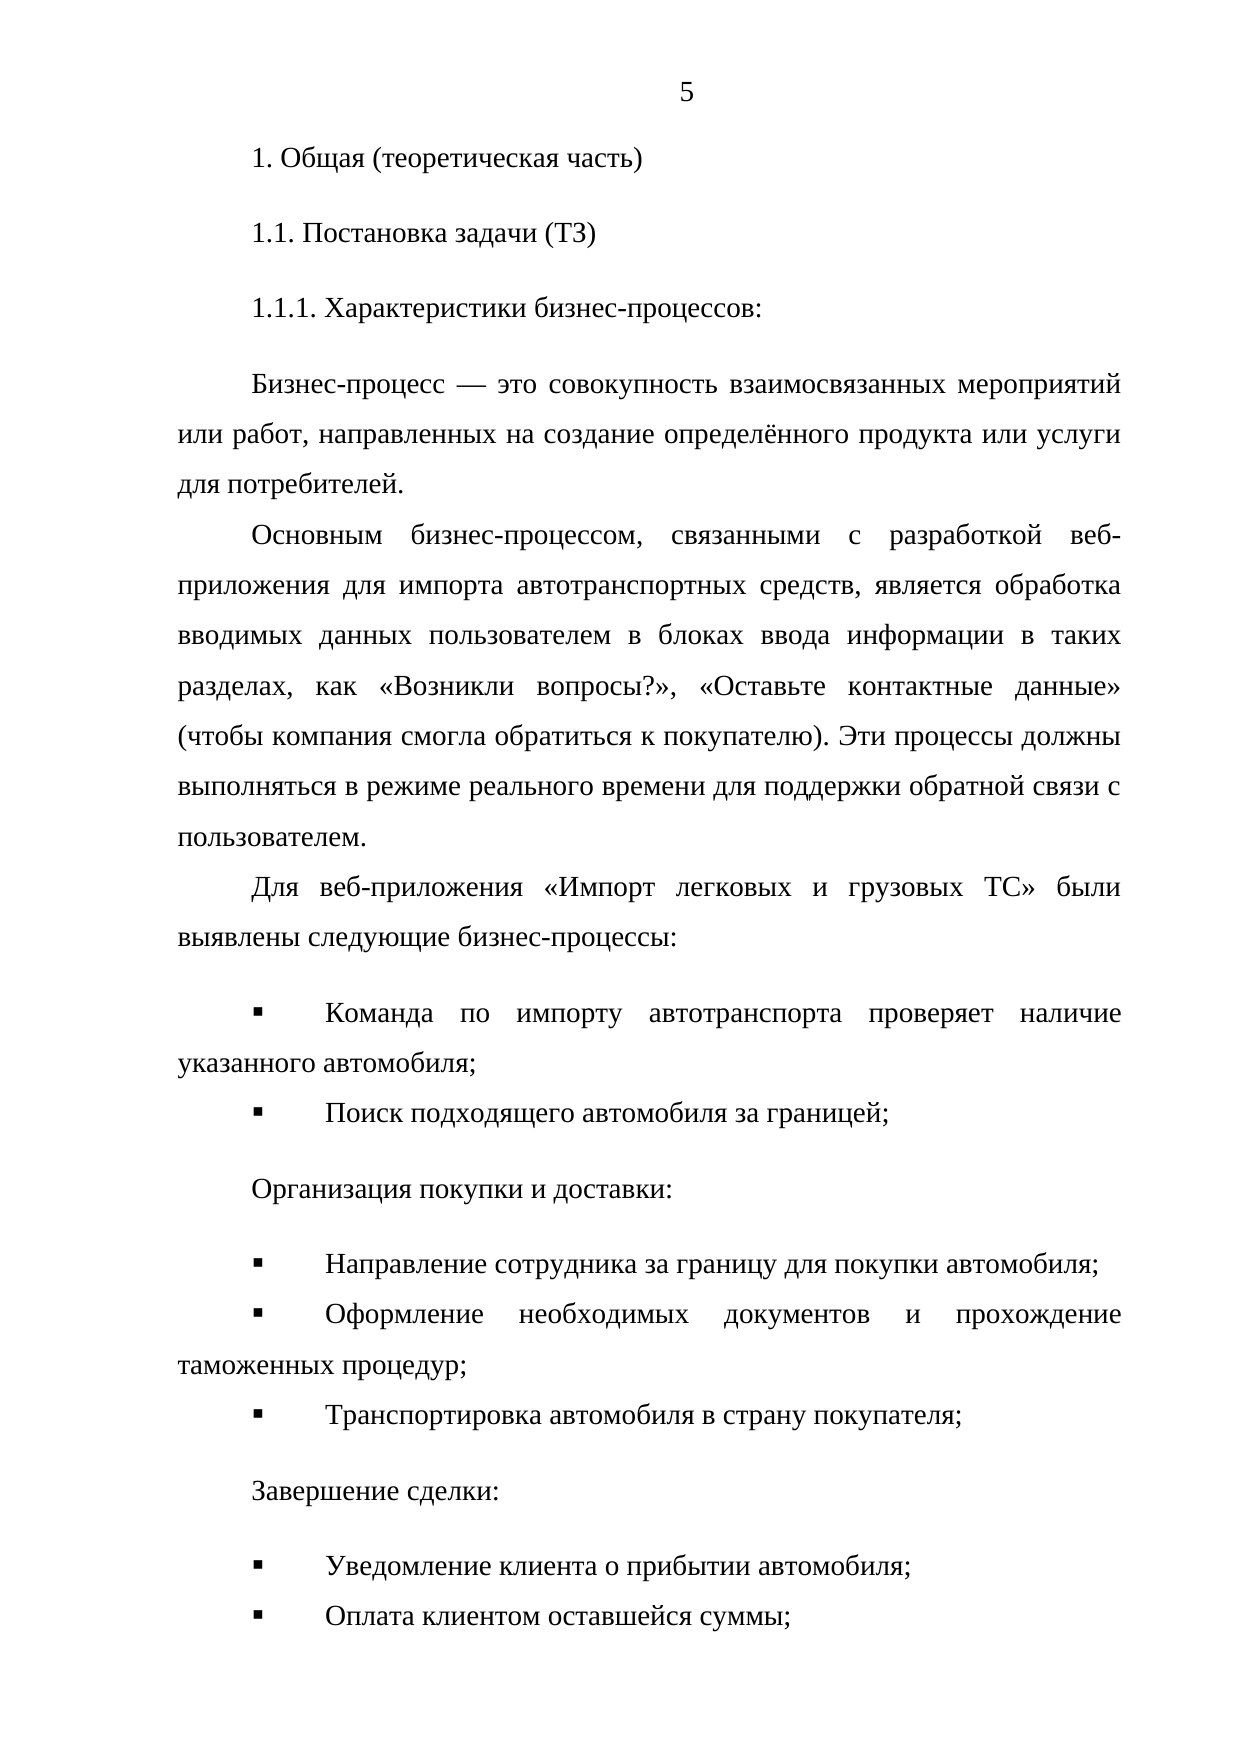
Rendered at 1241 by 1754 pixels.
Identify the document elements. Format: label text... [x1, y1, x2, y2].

text Для веб-приложения «Импорт легковых и грузовых ТС» были выявлены следующие бизнес-процессы: [177, 869, 1122, 953]
subtitle Направление сотрудника за границу для покупки автомобиля; [177, 1246, 1122, 1280]
text Завершение сделки: [177, 1473, 1122, 1506]
subtitle 1. Общая (теоретическая часть) [177, 140, 1122, 173]
text Организация покупки и доставки: [177, 1171, 1122, 1204]
subtitle 1.1. Постановка задачи (ТЗ) [177, 215, 1122, 249]
subtitle Уведомление клиента о прибытии автомобиля; [177, 1548, 1122, 1582]
subtitle Оплата клиентом оставшейся суммы; [177, 1598, 1122, 1632]
subtitle Поиск подходящего автомобиля за границей; [177, 1095, 1122, 1129]
subtitle Оформление необходимых документов и прохождение таможенных процедур; [177, 1297, 1122, 1381]
subtitle 1.1.1. Характеристики бизнес-процессов: [177, 291, 1122, 324]
subtitle Транспортировка автомобиля в страну покупателя; [177, 1397, 1122, 1431]
subtitle Команда по импорту автотранспорта проверяет наличие указанного автомобиля; [177, 995, 1122, 1079]
text Бизнес-процесс — это совокупность взаимосвязанных мероприятий или работ, направленных на создание определённого продукта или услуги для потребителей. [177, 366, 1122, 500]
text Основным бизнес-процессом, связанными с разработкой веб-приложения для импорта автотранспортных средств, является обработка вводимых данных пользователем в блоках ввода информации в таких разделах, как «Возникли вопросы?», «Оставьте контактные данные» (чтобы компания смогла обратиться к покупателю). Эти процессы должны выполняться в режиме реального времени для поддержки обратной связи с пользователем. [177, 517, 1122, 852]
